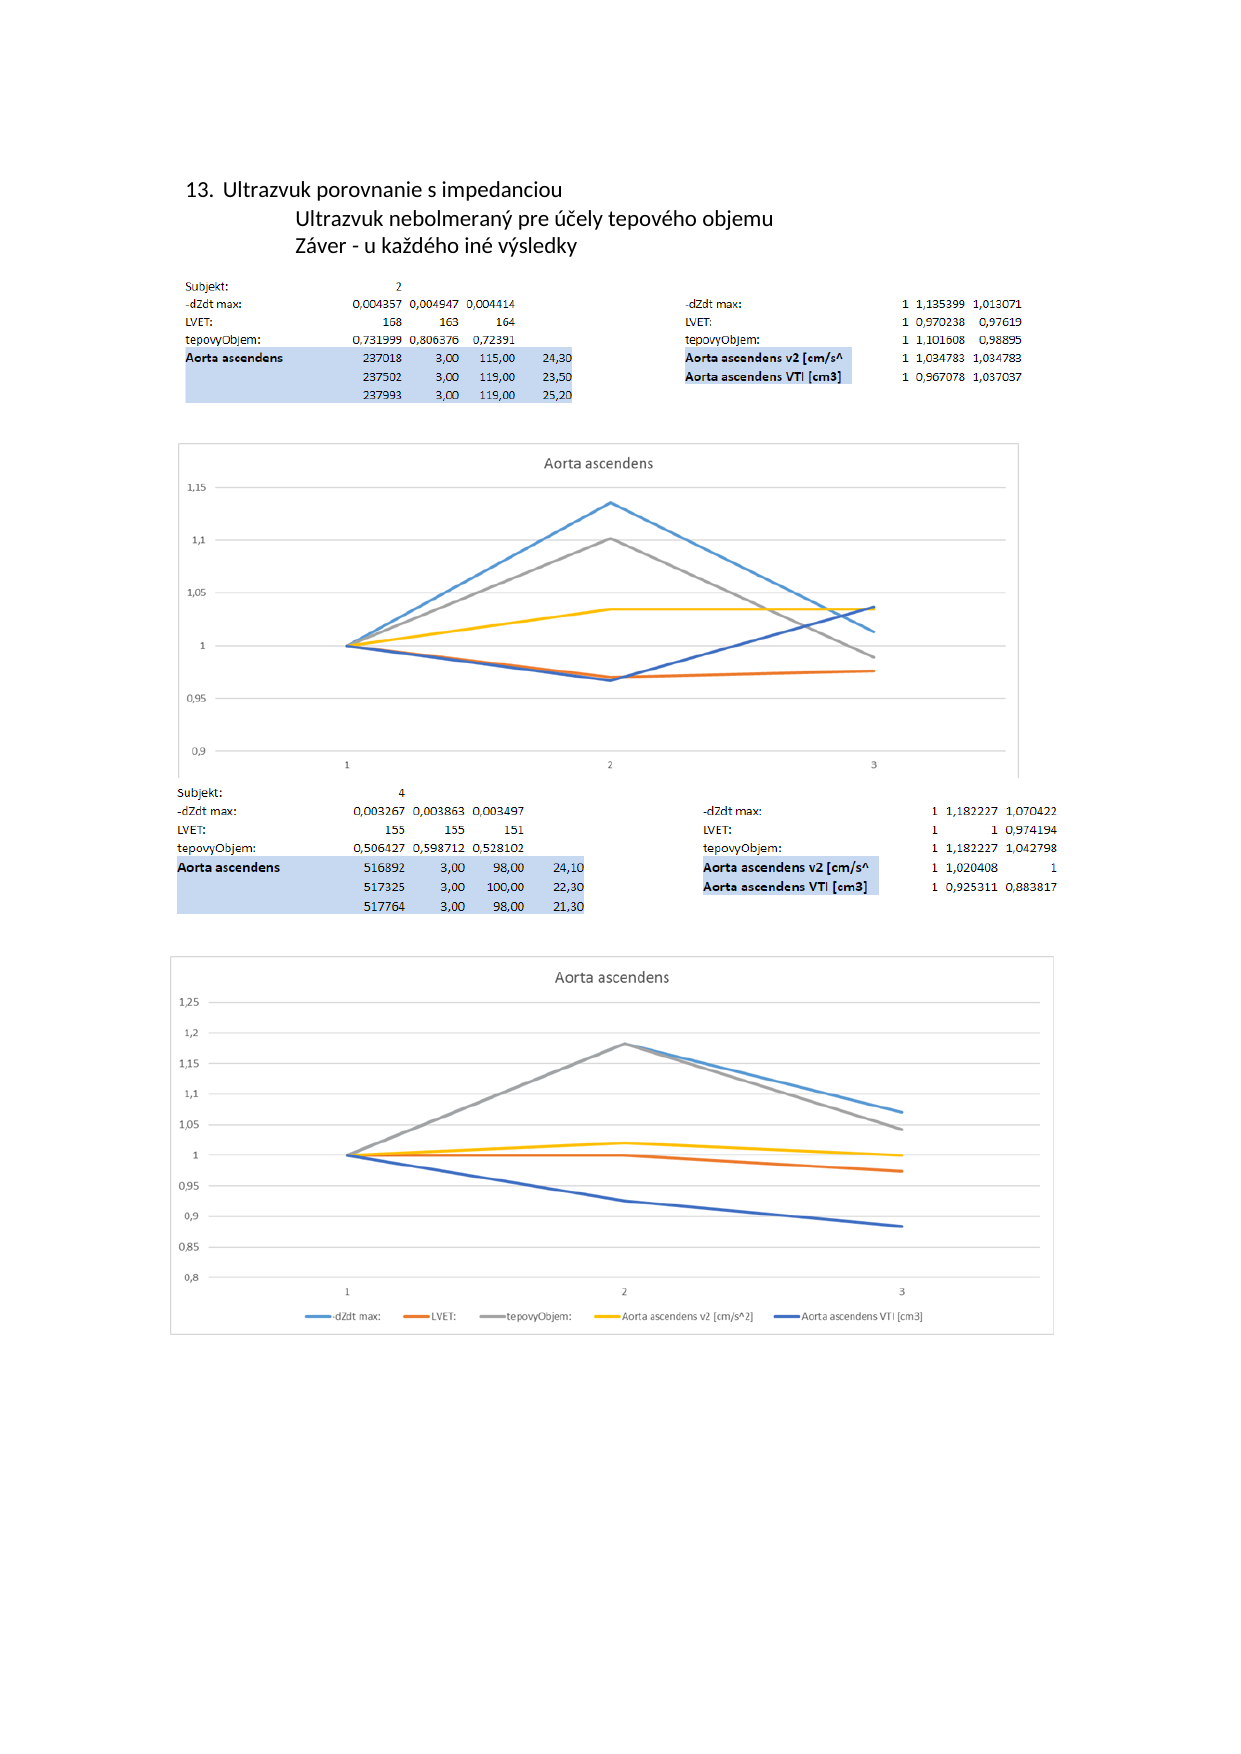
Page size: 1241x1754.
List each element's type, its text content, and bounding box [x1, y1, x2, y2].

picture [147, 259, 1093, 1349]
list Záver - u každého iné výsledky [295, 232, 1093, 260]
list Ultrazvuk nebolmeraný pre účely tepového objemu [295, 204, 1093, 232]
list Ultrazvuk porovnanie s impedanciou [185, 176, 1093, 204]
